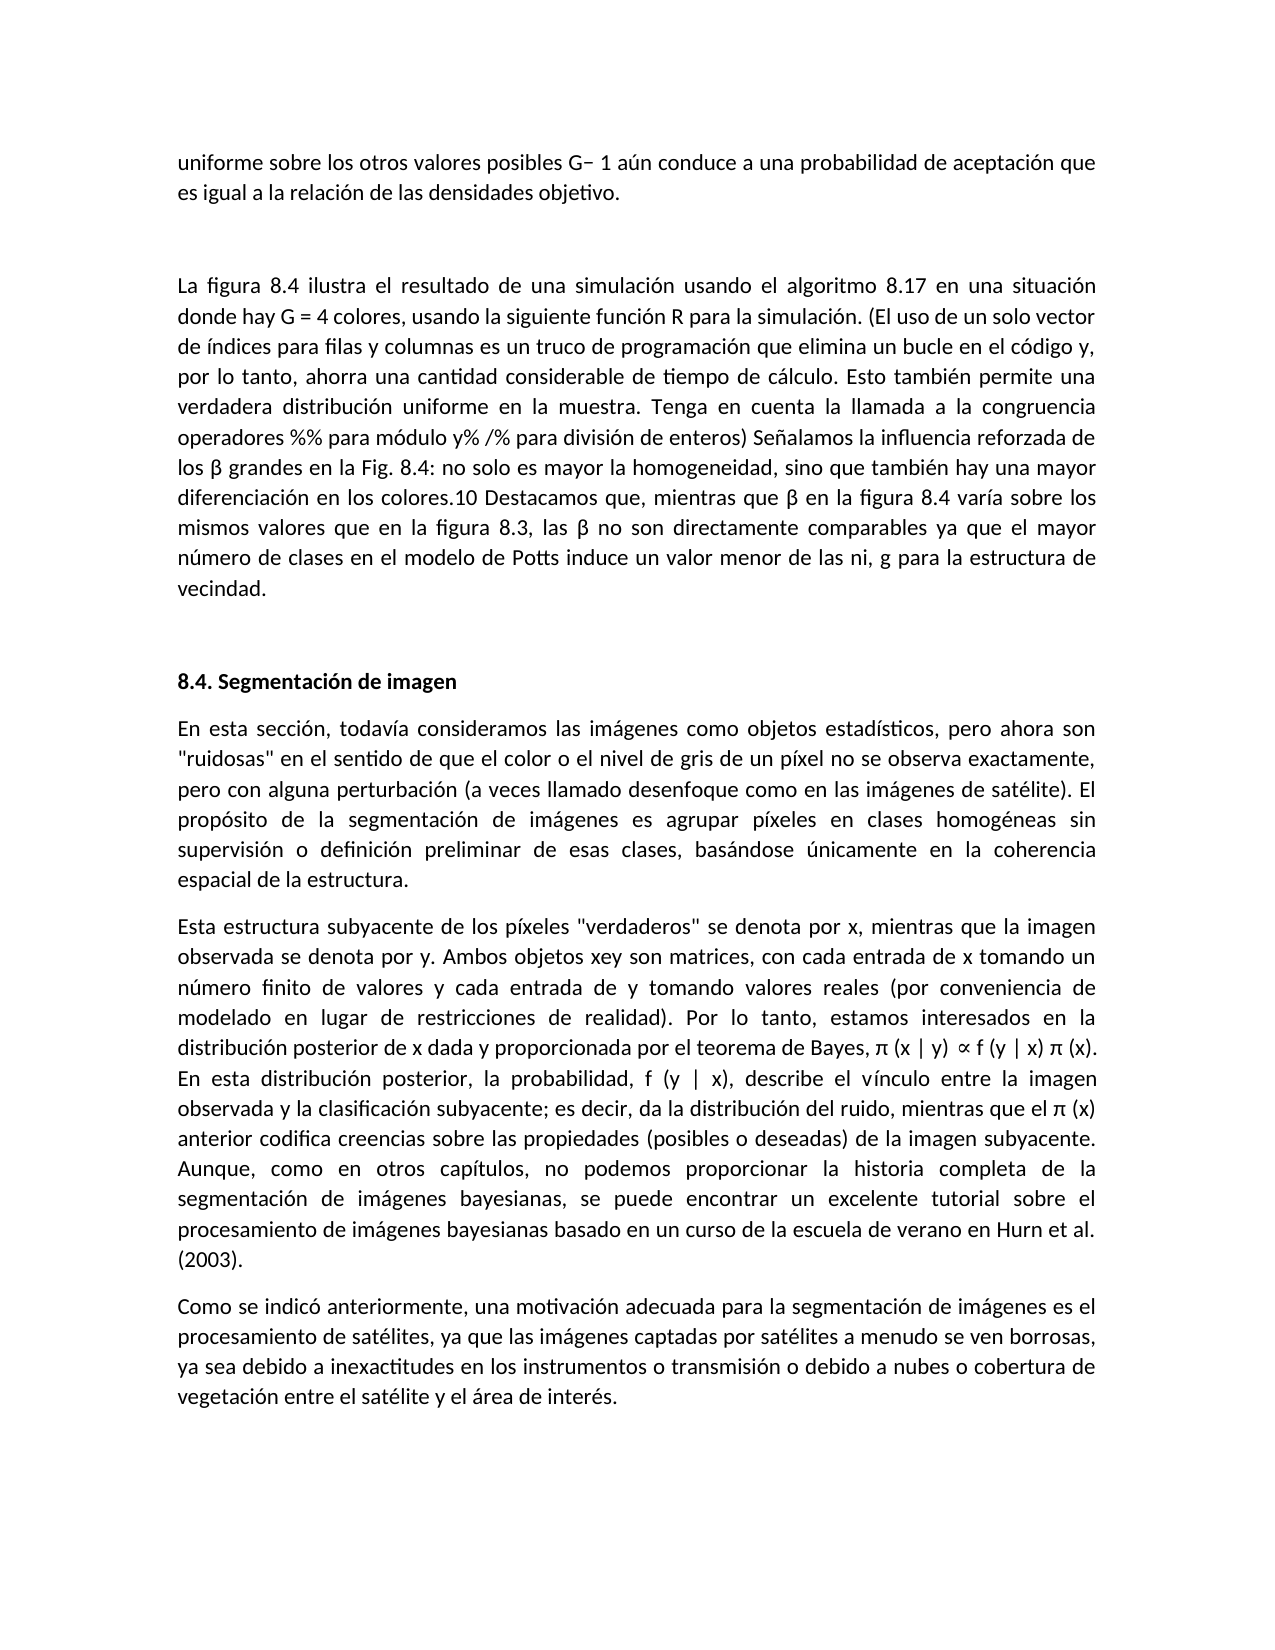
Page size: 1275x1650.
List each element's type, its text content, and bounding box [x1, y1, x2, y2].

text Esta estructura subyacente de los píxeles "verdaderos" se denota por x, mientras que la imagen observada se denota por y. Ambos objetos xey son matrices, con cada entrada de x tomando un número finito de valores y cada entrada de y tomando valores reales (por conveniencia de modelado en lugar de restricciones de realidad). Por lo tanto, estamos interesados en la distribución posterior de x dada y proporcionada por el teorema de Bayes, π (x | y) ∝ f (y | x) π (x). En esta distribución posterior, la probabilidad, f (y | x), describe el vínculo entre la imagen observada y la clasificación subyacente; es decir, da la distribución del ruido, mientras que el π (x) anterior codifica creencias sobre las propiedades (posibles o deseadas) de la imagen subyacente. Aunque, como en otros capítulos, no podemos proporcionar la historia completa de la segmentación de imágenes bayesianas, se puede encontrar un excelente tutorial sobre el procesamiento de imágenes bayesianas basado en un curso de la escuela de verano en Hurn et al. (2003). [177, 912, 1098, 1273]
text En esta sección, todavía consideramos las imágenes como objetos estadísticos, pero ahora son "ruidosas" en el sentido de que el color o el nivel de gris de un píxel no se observa exactamente, pero con alguna perturbación (a veces llamado desenfoque como en las imágenes de satélite). El propósito de la segmentación de imágenes es agrupar píxeles en clases homogéneas sin supervisión o definición preliminar de esas clases, basándose únicamente en la coherencia espacial de la estructura. [177, 714, 1098, 893]
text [177, 148, 1098, 206]
text 8.4. Segmentación de imagen [177, 667, 1098, 695]
text Como se indicó anteriormente, una motivación adecuada para la segmentación de imágenes es el procesamiento de satélites, ya que las imágenes captadas por satélites a menudo se ven borrosas, ya sea debido a inexactitudes en los instrumentos o transmisión o debido a nubes o cobertura de vegetación entre el satélite y el área de interés. [177, 1292, 1098, 1410]
text La figura 8.4 ilustra el resultado de una simulación usando el algoritmo 8.17 en una situación donde hay G = 4 colores, usando la siguiente función R para la simulación. (El uso de un solo vector de índices para filas y columnas es un truco de programación que elimina un bucle en el código y, por lo tanto, ahorra una cantidad considerable de tiempo de cálculo. Esto también permite una verdadera distribución uniforme en la muestra. Tenga en cuenta la llamada a la congruencia operadores %% para módulo y% /% para división de enteros) Señalamos la influencia reforzada de los β grandes en la Fig. 8.4: no solo es mayor la homogeneidad, sino que también hay una mayor diferenciación en los colores.10 Destacamos que, mientras que β en la figura 8.4 varía sobre los mismos valores que en la figura 8.3, las β no son directamente comparables ya que el mayor número de clases en el modelo de Potts induce un valor menor de las ni, g para la estructura de vecindad. [177, 272, 1098, 602]
